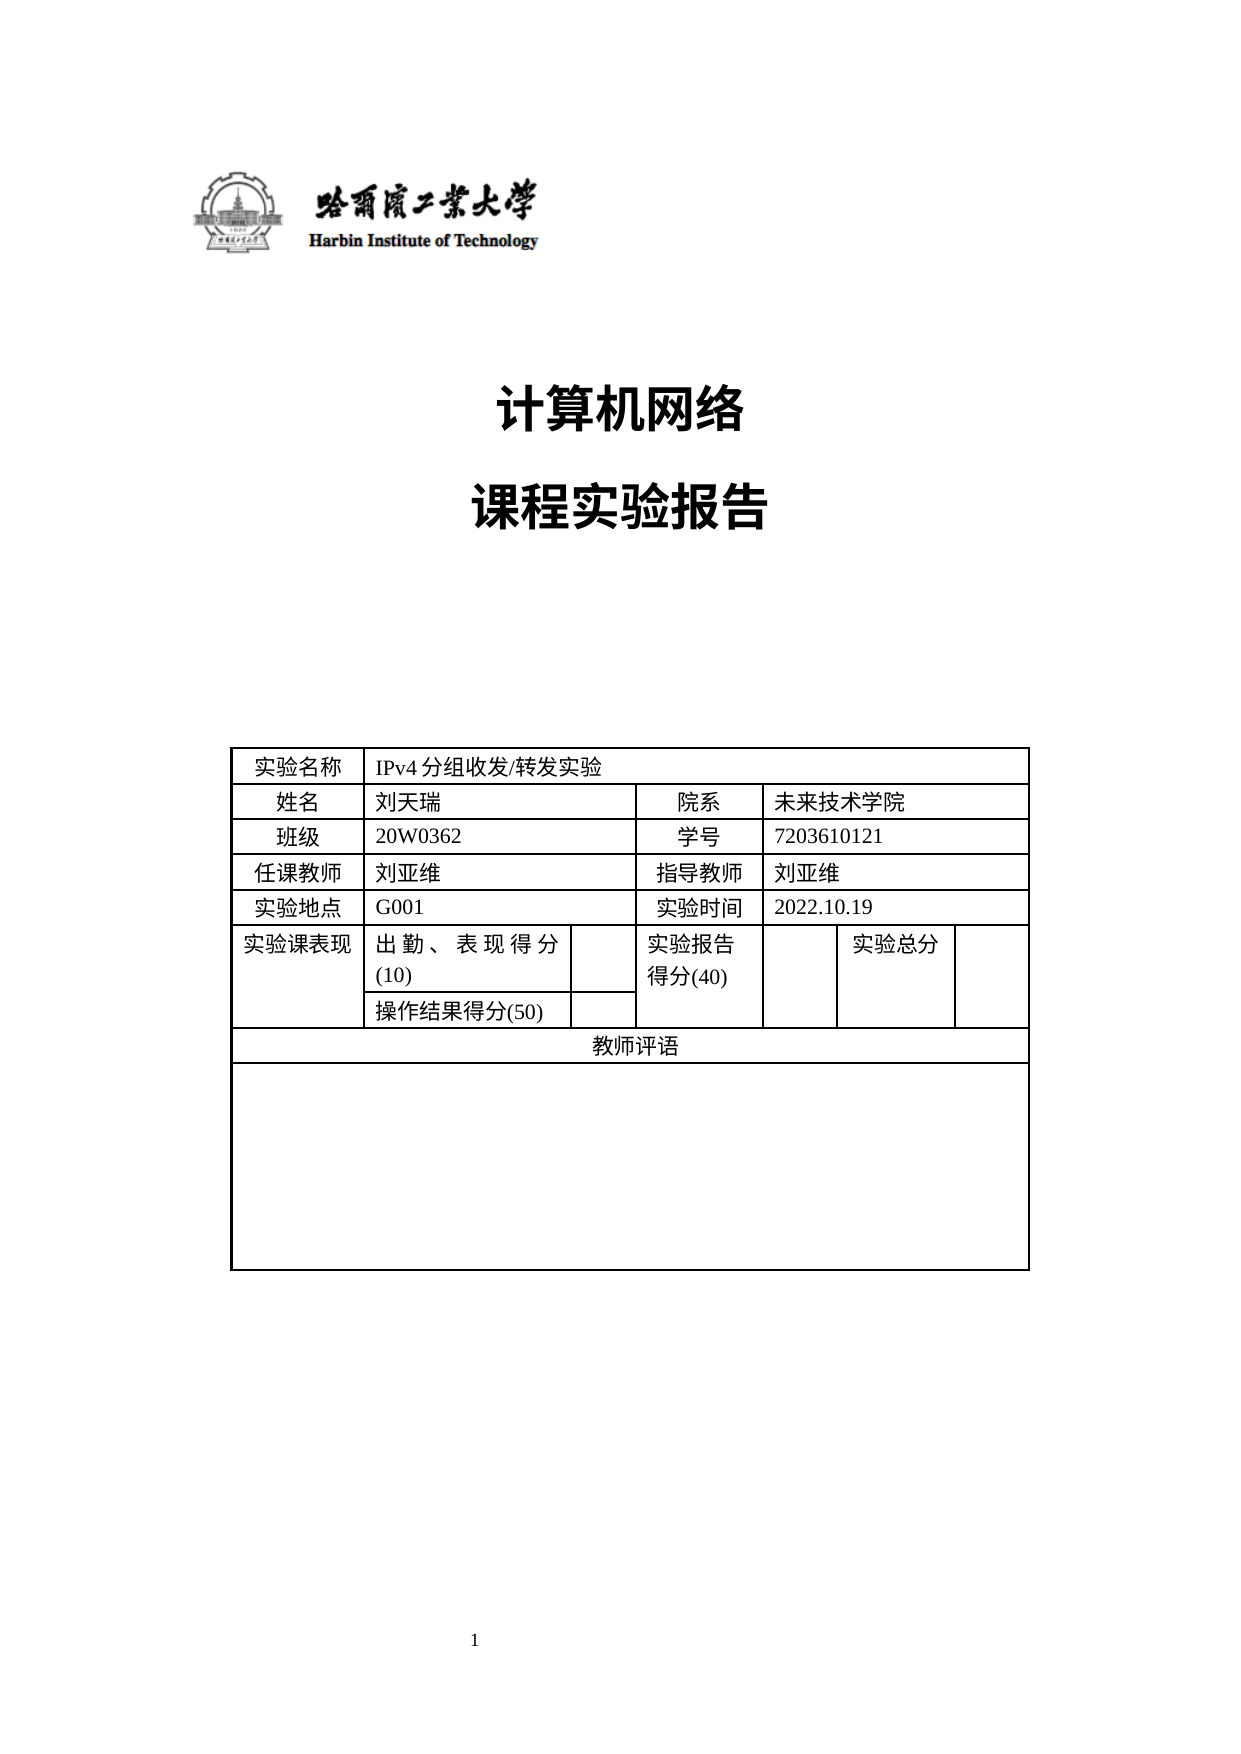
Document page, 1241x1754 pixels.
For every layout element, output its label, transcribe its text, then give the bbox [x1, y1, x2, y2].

table_header IPv4分组收发/转发实验 [365, 749, 1028, 782]
table_cell [764, 926, 836, 1027]
table_cell 实验地点 [233, 891, 363, 924]
table_cell 刘天瑞 [365, 785, 635, 818]
table_cell 7203610121 [764, 820, 1028, 853]
table_cell 出勤、表现得分(10) [365, 926, 570, 991]
table_cell G001 [365, 891, 635, 924]
table_cell 院系 [637, 785, 762, 818]
table_cell 教师评语 [233, 1029, 1028, 1062]
table_header 实验名称 [233, 749, 363, 782]
table_cell [572, 926, 635, 991]
table_cell 班级 [233, 820, 363, 853]
text 计算机网络 [187, 357, 1053, 454]
table_cell [956, 926, 1028, 1027]
picture [187, 162, 550, 256]
table_cell 操作结果得分(50) [365, 993, 570, 1027]
table_cell [572, 993, 635, 1027]
table_cell 未来技术学院 [764, 785, 1028, 818]
table_cell 指导教师 [637, 855, 762, 889]
text 课程实验报告 [187, 454, 1053, 552]
table_cell 学号 [637, 820, 762, 853]
table_cell 姓名 [233, 785, 363, 818]
table_cell 任课教师 [233, 855, 363, 889]
table_cell 刘亚维 [764, 855, 1028, 889]
table_cell 刘亚维 [365, 855, 635, 889]
table_cell 20W0362 [365, 820, 635, 853]
table_cell 实验报告 得分(40) [637, 926, 762, 1027]
table_cell 实验课表现 [233, 926, 363, 1027]
table_cell 实验总分 [838, 926, 954, 1027]
table_cell 实验时间 [637, 891, 762, 924]
table_cell [233, 1064, 1028, 1269]
table_cell 2022.10.19 [764, 891, 1028, 924]
